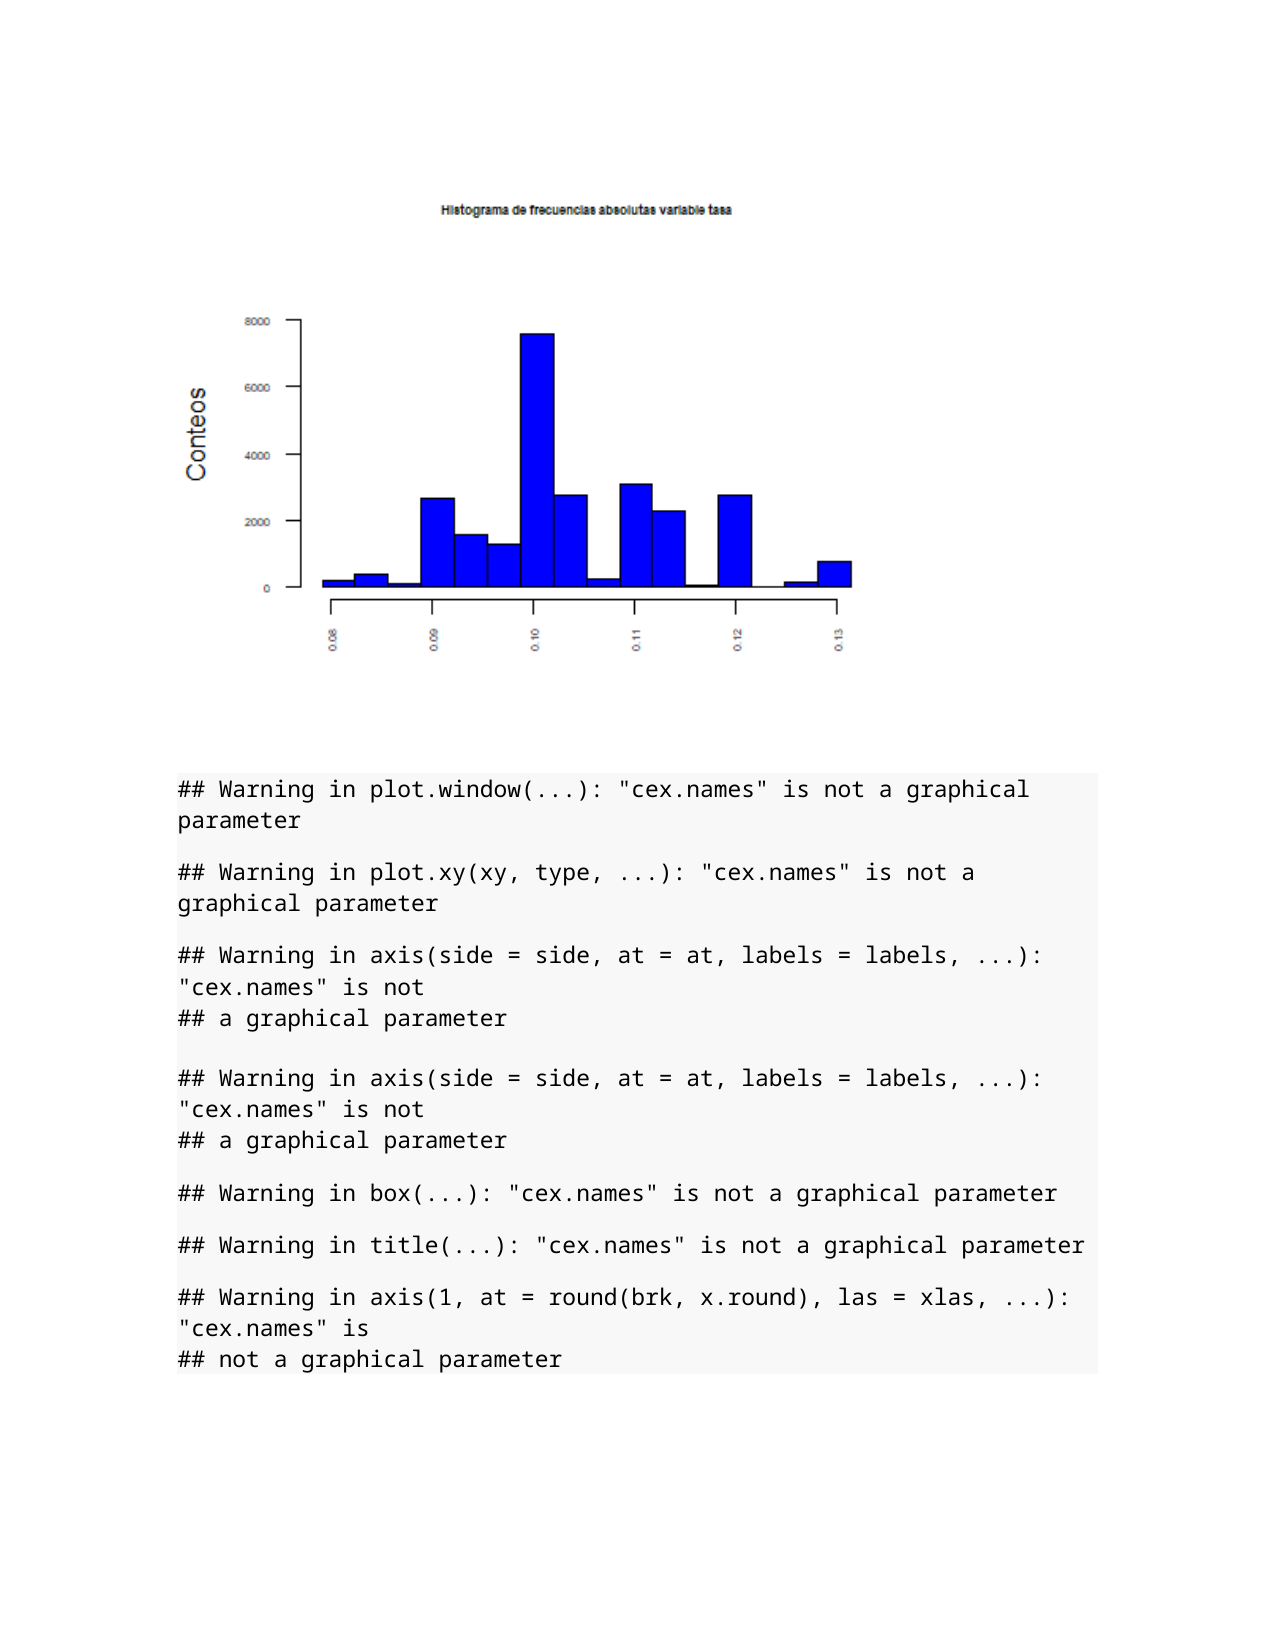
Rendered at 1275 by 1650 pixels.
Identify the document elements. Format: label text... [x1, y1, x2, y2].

text ## Warning in title(...): "cex.names" is not a graphical parameter [177, 1228, 1098, 1260]
text ## Warning in plot.window(...): "cex.names" is not a graphical parameter [177, 773, 1098, 835]
picture [177, 147, 935, 754]
text ## Warning in axis(side = side, at = at, labels = labels, ...): "cex.names" is not ## a graphical parameter ## Warning in axis(side = side, at = at, labels = labels, ...): "cex.names" is not ## a graphical parameter [177, 939, 1098, 1156]
text ## Warning in box(...): "cex.names" is not a graphical parameter [177, 1176, 1098, 1208]
text ## Warning in plot.xy(xy, type, ...): "cex.names" is not a graphical parameter [177, 856, 1098, 918]
text ## Warning in axis(1, at = round(brk, x.round), las = xlas, ...): "cex.names" is ## not a graphical parameter [177, 1281, 1098, 1374]
